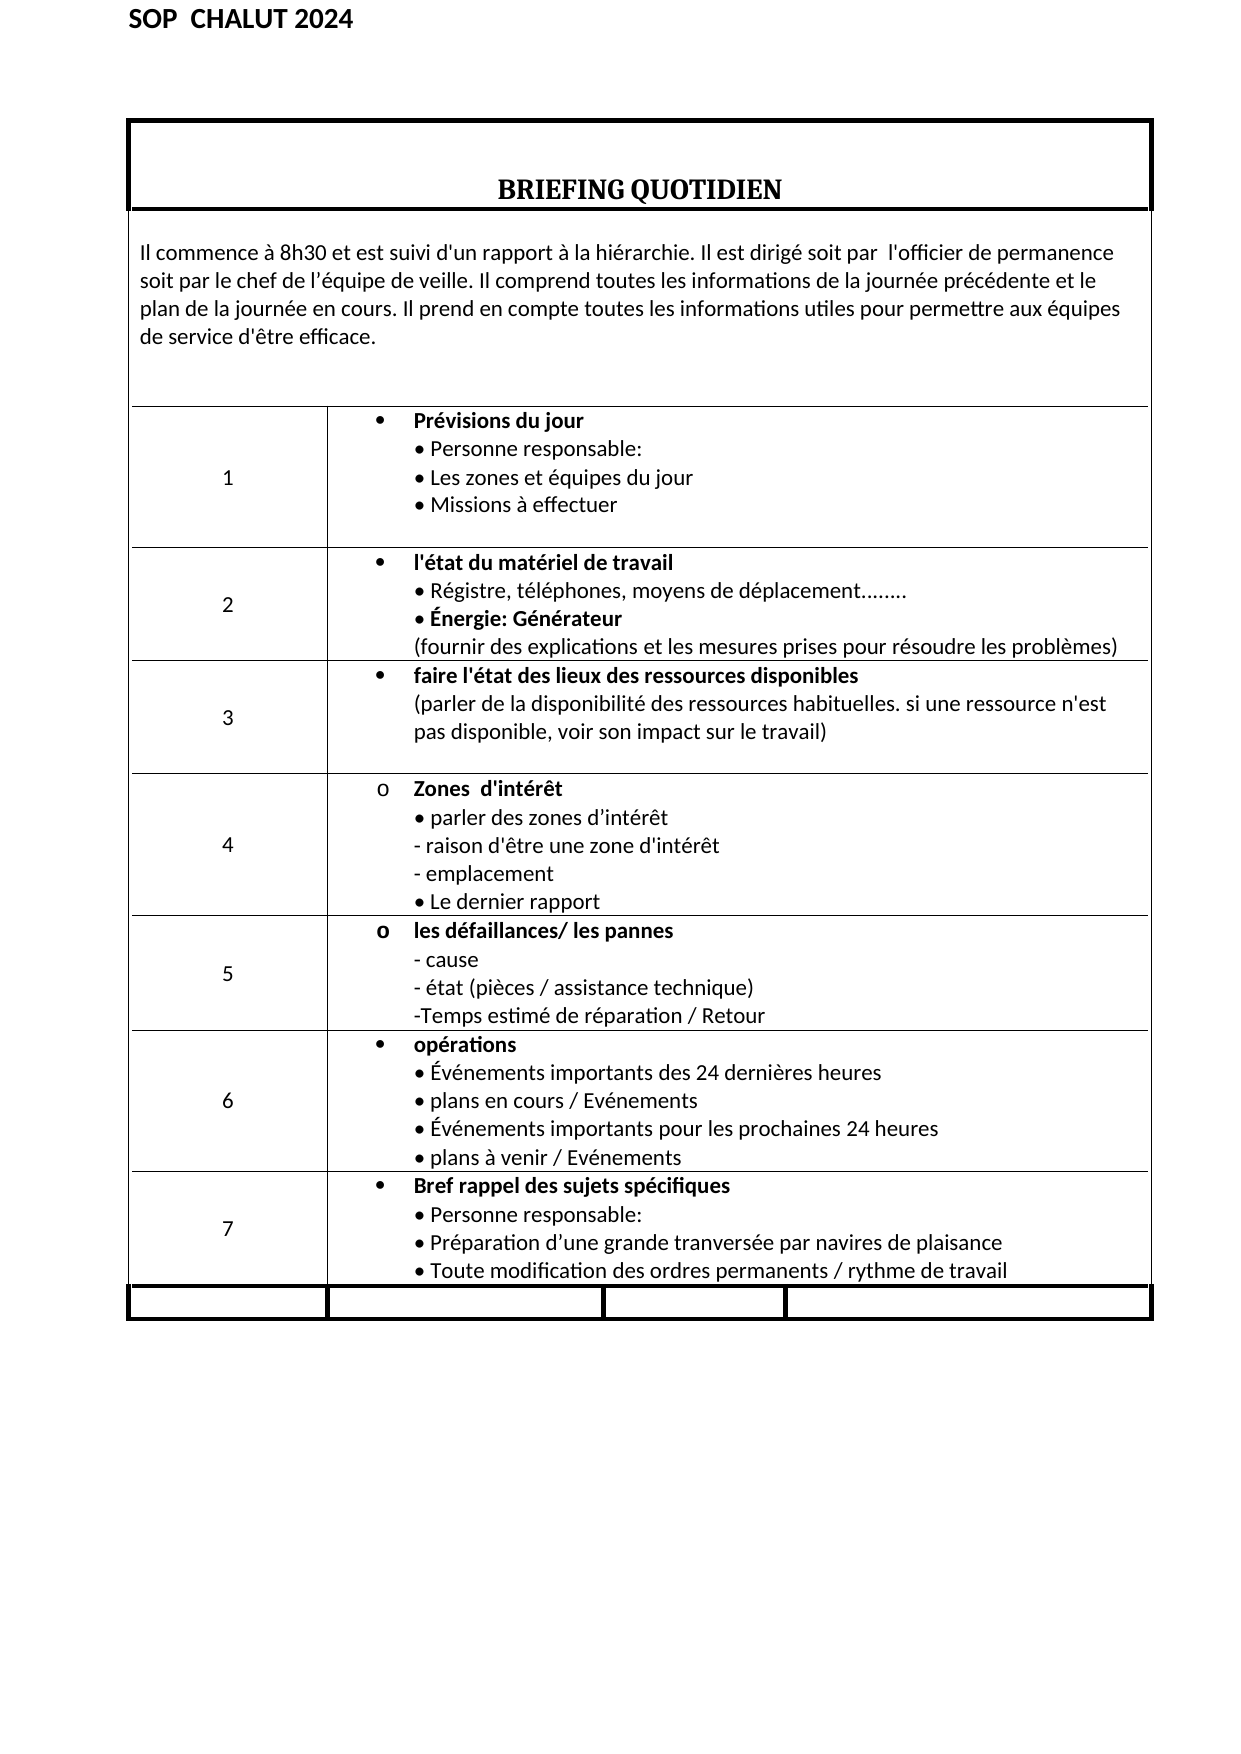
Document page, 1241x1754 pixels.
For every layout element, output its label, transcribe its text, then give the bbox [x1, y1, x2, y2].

table_cell 1 [129, 406, 327, 547]
table_cell [131, 1284, 325, 1316]
table_cell Il commence à 8h30 et est suivi d'un rapport à la hiérarchie. Il est dirigé soit par l'officier de permanence soit par le chef de l’équipe de veille. Il comprend toutes les informations de la journée précédente et le plan de la journée en cours. Il prend en compte toutes les informations utiles pour permettre aux équipes de service d'être efficace. [129, 206, 1151, 406]
table_cell 6 [129, 1030, 327, 1171]
table_cell opérations • Événements importants des 24 dernières heures • plans en cours / Evénements • Événements importants pour les prochaines 24 heures • plans à venir / Evénements [328, 1030, 1151, 1171]
table_cell 3 [129, 660, 327, 773]
table_cell 7 [129, 1171, 327, 1284]
table_header BRIEFING QUOTIDIEN [131, 123, 1149, 206]
table_cell Zones d'intérêt • parler des zones d’intérêt - raison d'être une zone d'intérêt - emplacement • Le dernier rapport [328, 773, 1151, 915]
table_cell 5 [129, 915, 327, 1029]
table_cell 2 [129, 547, 327, 660]
table_cell faire l'état des lieux des ressources disponibles (parler de la disponibilité des ressources habituelles. si une ressource n'est pas disponible, voir son impact sur le travail) [328, 660, 1151, 773]
table_cell [788, 1284, 1149, 1316]
table_cell les défaillances/ les pannes - cause - état (pièces / assistance technique) -Temps estimé de réparation / Retour [328, 915, 1151, 1029]
table_cell 4 [129, 773, 327, 915]
table_cell l'état du matériel de travail • Régistre, téléphones, moyens de déplacement........ • Énergie: Générateur (fournir des explications et les mesures prises pour résoudre les problèmes) [328, 547, 1151, 660]
table_cell [330, 1288, 601, 1316]
table_cell Bref rappel des sujets spécifiques • Personne responsable: • Préparation d’une grande tranversée par navires de plaisance • Toute modification des ordres permanents / rythme de travail [328, 1171, 1151, 1284]
table_cell [606, 1288, 783, 1316]
table_cell Prévisions du jour • Personne responsable: • Les zones et équipes du jour • Missions à effectuer [328, 406, 1151, 547]
